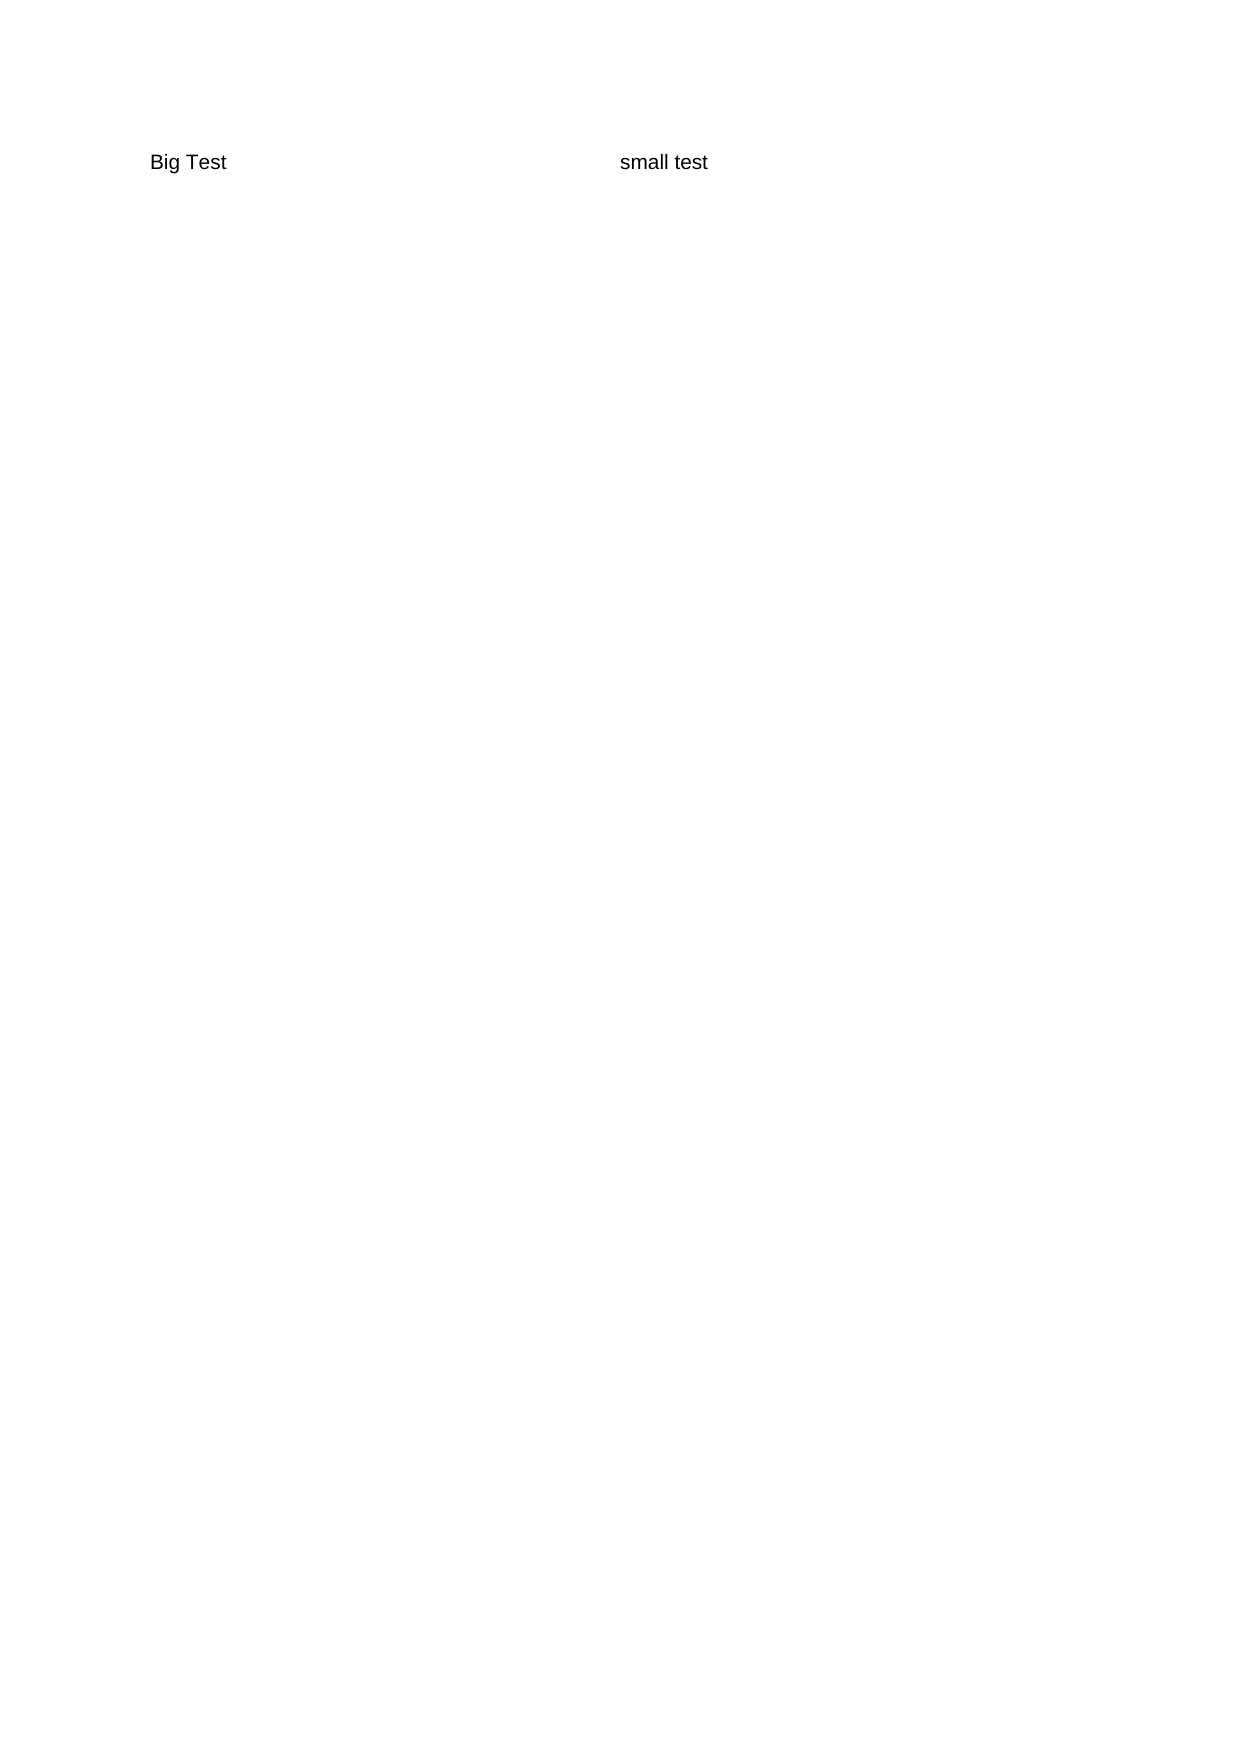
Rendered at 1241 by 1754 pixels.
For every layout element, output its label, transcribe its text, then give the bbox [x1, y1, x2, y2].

table_header small test [609, 150, 1079, 174]
table_header Big Test [139, 150, 609, 174]
